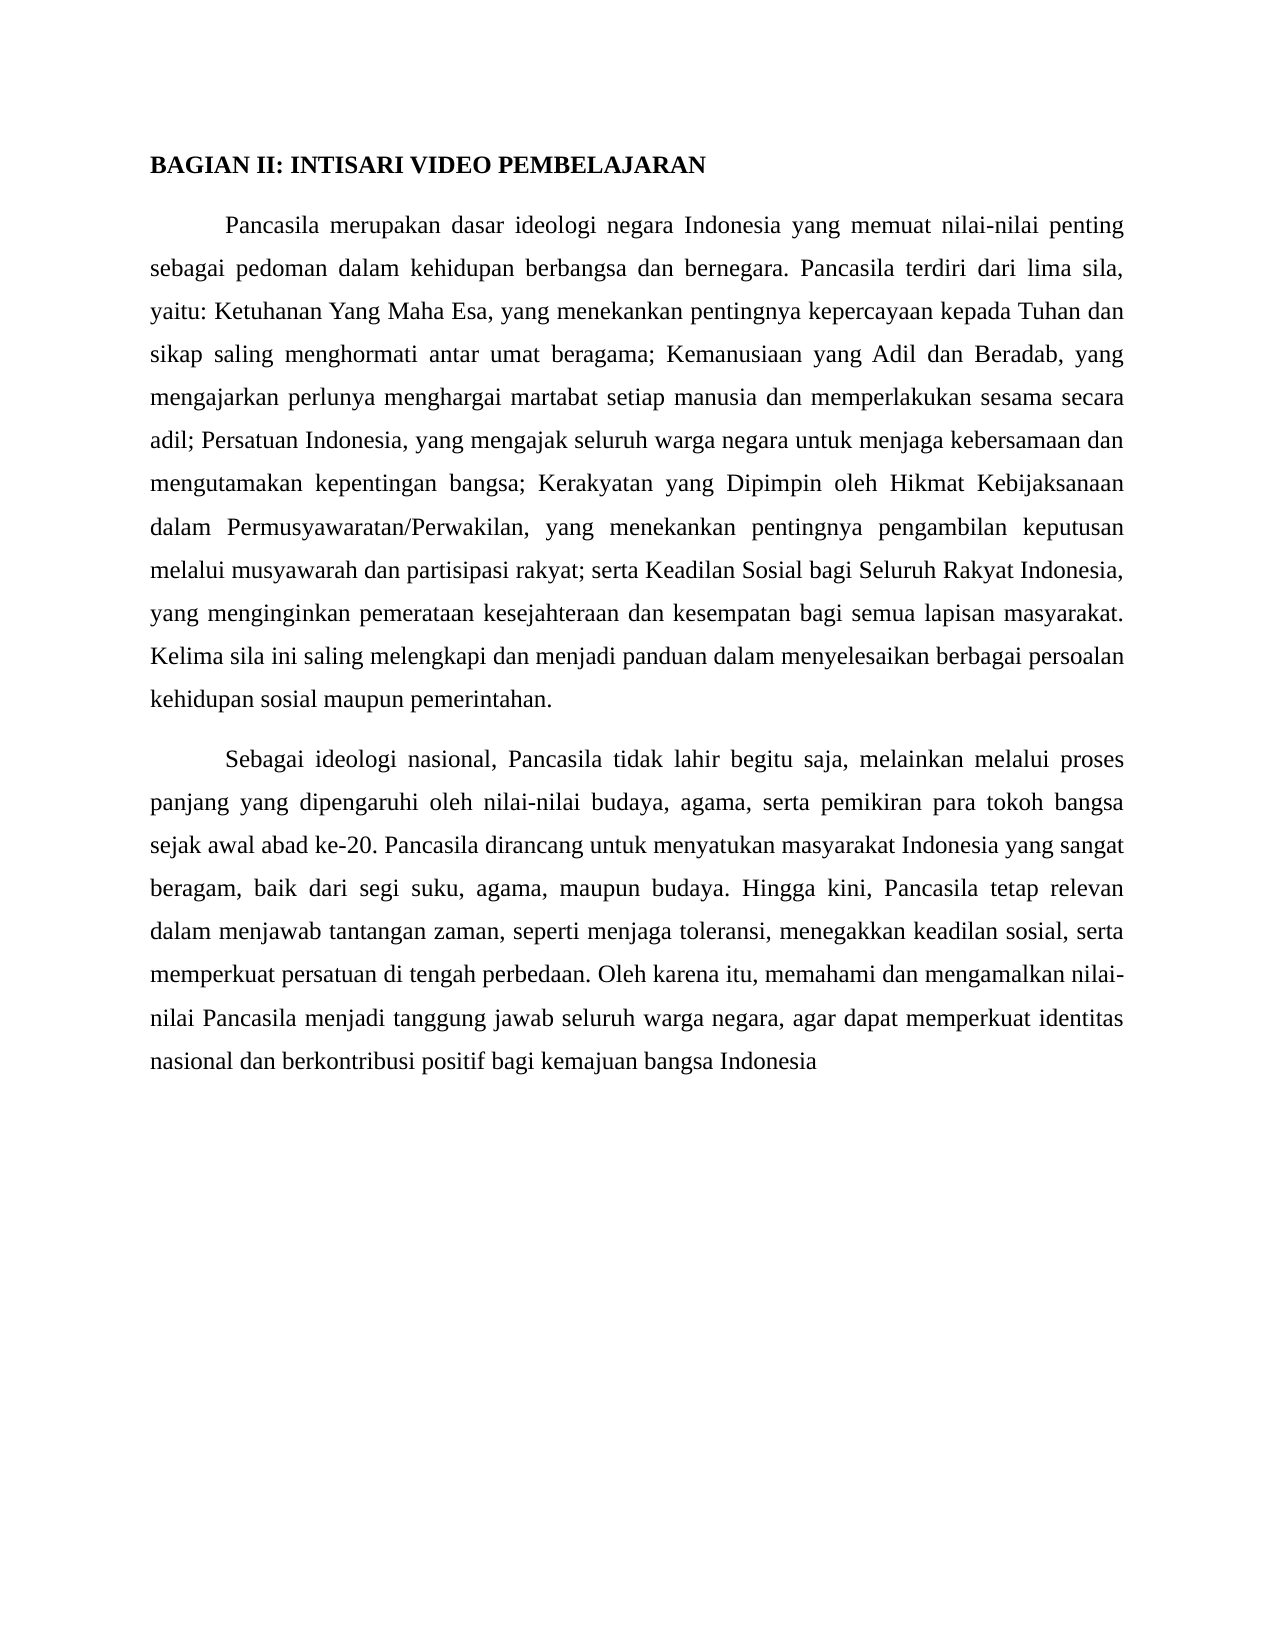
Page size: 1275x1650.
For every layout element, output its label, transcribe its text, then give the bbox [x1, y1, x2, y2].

text Sebagai ideologi nasional, Pancasila tidak lahir begitu saja, melainkan melalui proses panjang yang dipengaruhi oleh nilai-nilai budaya, agama, serta pemikiran para tokoh bangsa sejak awal abad ke-20. Pancasila dirancang untuk menyatukan masyarakat Indonesia yang sangat beragam, baik dari segi suku, agama, maupun budaya. Hingga kini, Pancasila tetap relevan dalam menjawab tantangan zaman, seperti menjaga toleransi, menegakkan keadilan sosial, serta memperkuat persatuan di tengah perbedaan. Oleh karena itu, memahami dan mengamalkan nilai-nilai Pancasila menjadi tanggung jawab seluruh warga negara, agar dapat memperkuat identitas nasional dan berkontribusi positif bagi kemajuan bangsa Indonesia [150, 744, 1125, 1074]
text Pancasila merupakan dasar ideologi negara Indonesia yang memuat nilai-nilai penting sebagai pedoman dalam kehidupan berbangsa dan bernegara. Pancasila terdiri dari lima sila, yaitu: Ketuhanan Yang Maha Esa, yang menekankan pentingnya kepercayaan kepada Tuhan dan sikap saling menghormati antar umat beragama; Kemanusiaan yang Adil dan Beradab, yang mengajarkan perlunya menghargai martabat setiap manusia dan memperlakukan sesama secara adil; Persatuan Indonesia, yang mengajak seluruh warga negara untuk menjaga kebersamaan dan mengutamakan kepentingan bangsa; Kerakyatan yang Dipimpin oleh Hikmat Kebijaksanaan dalam Permusyawaratan/Perwakilan, yang menekankan pentingnya pengambilan keputusan melalui musyawarah dan partisipasi rakyat; serta Keadilan Sosial bagi Seluruh Rakyat Indonesia, yang menginginkan pemerataan kesejahteraan dan kesempatan bagi semua lapisan masyarakat. Kelima sila ini saling melengkapi dan menjadi panduan dalam menyelesaikan berbagai persoalan kehidupan sosial maupun pemerintahan. [150, 210, 1125, 713]
text BAGIAN II: INTISARI VIDEO PEMBELAJARAN [150, 150, 1125, 179]
